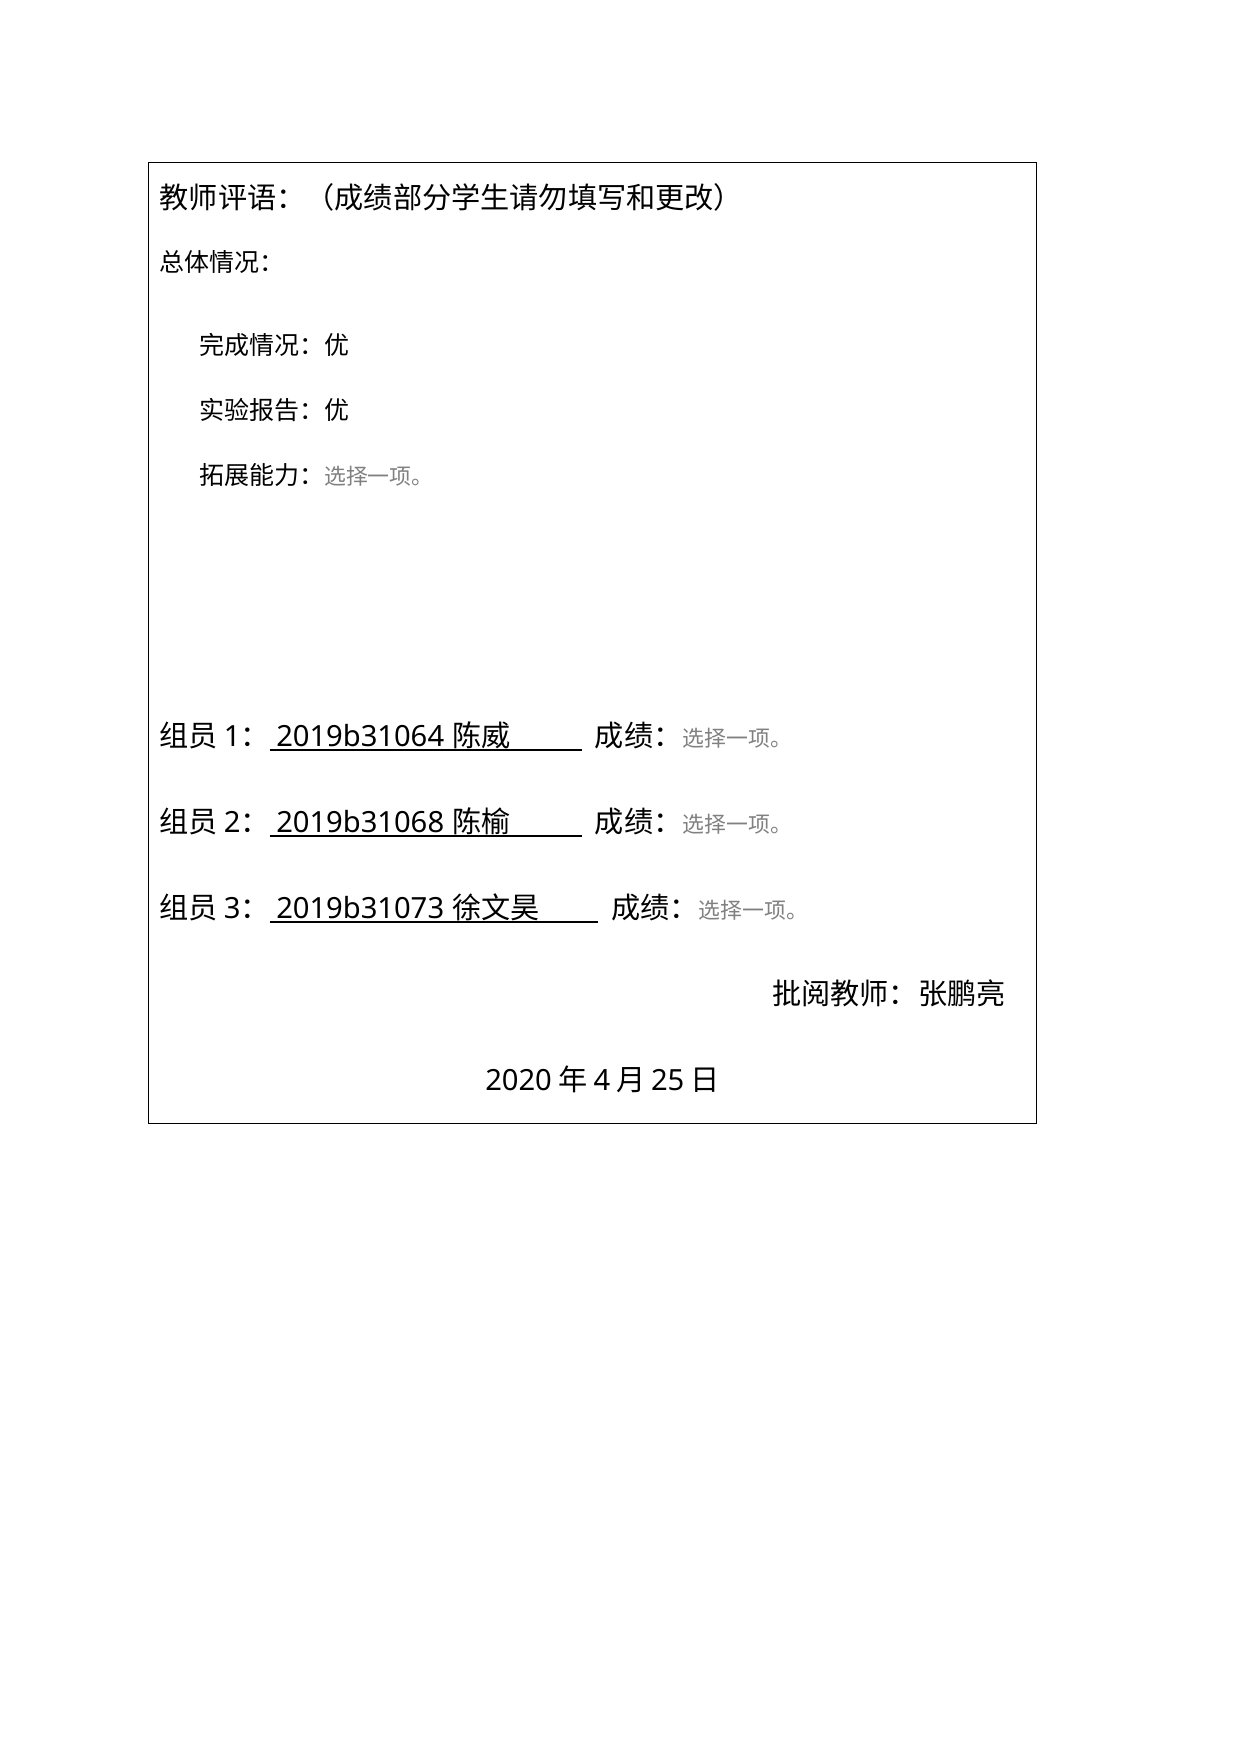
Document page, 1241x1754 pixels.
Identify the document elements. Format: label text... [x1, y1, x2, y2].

table_cell 教师评语：（成绩部分学生请勿填写和更改） 总体情况： 完成情况： 实验报告： 拓展能力： 组员1： 2019b31064 陈威 成绩： 组员2： 2019b31068 陈榆 成绩： 组员3： 2019b31073 徐文昊 成绩： 批阅教师：张鹏亮 2020年4月25日 [149, 163, 1036, 1123]
